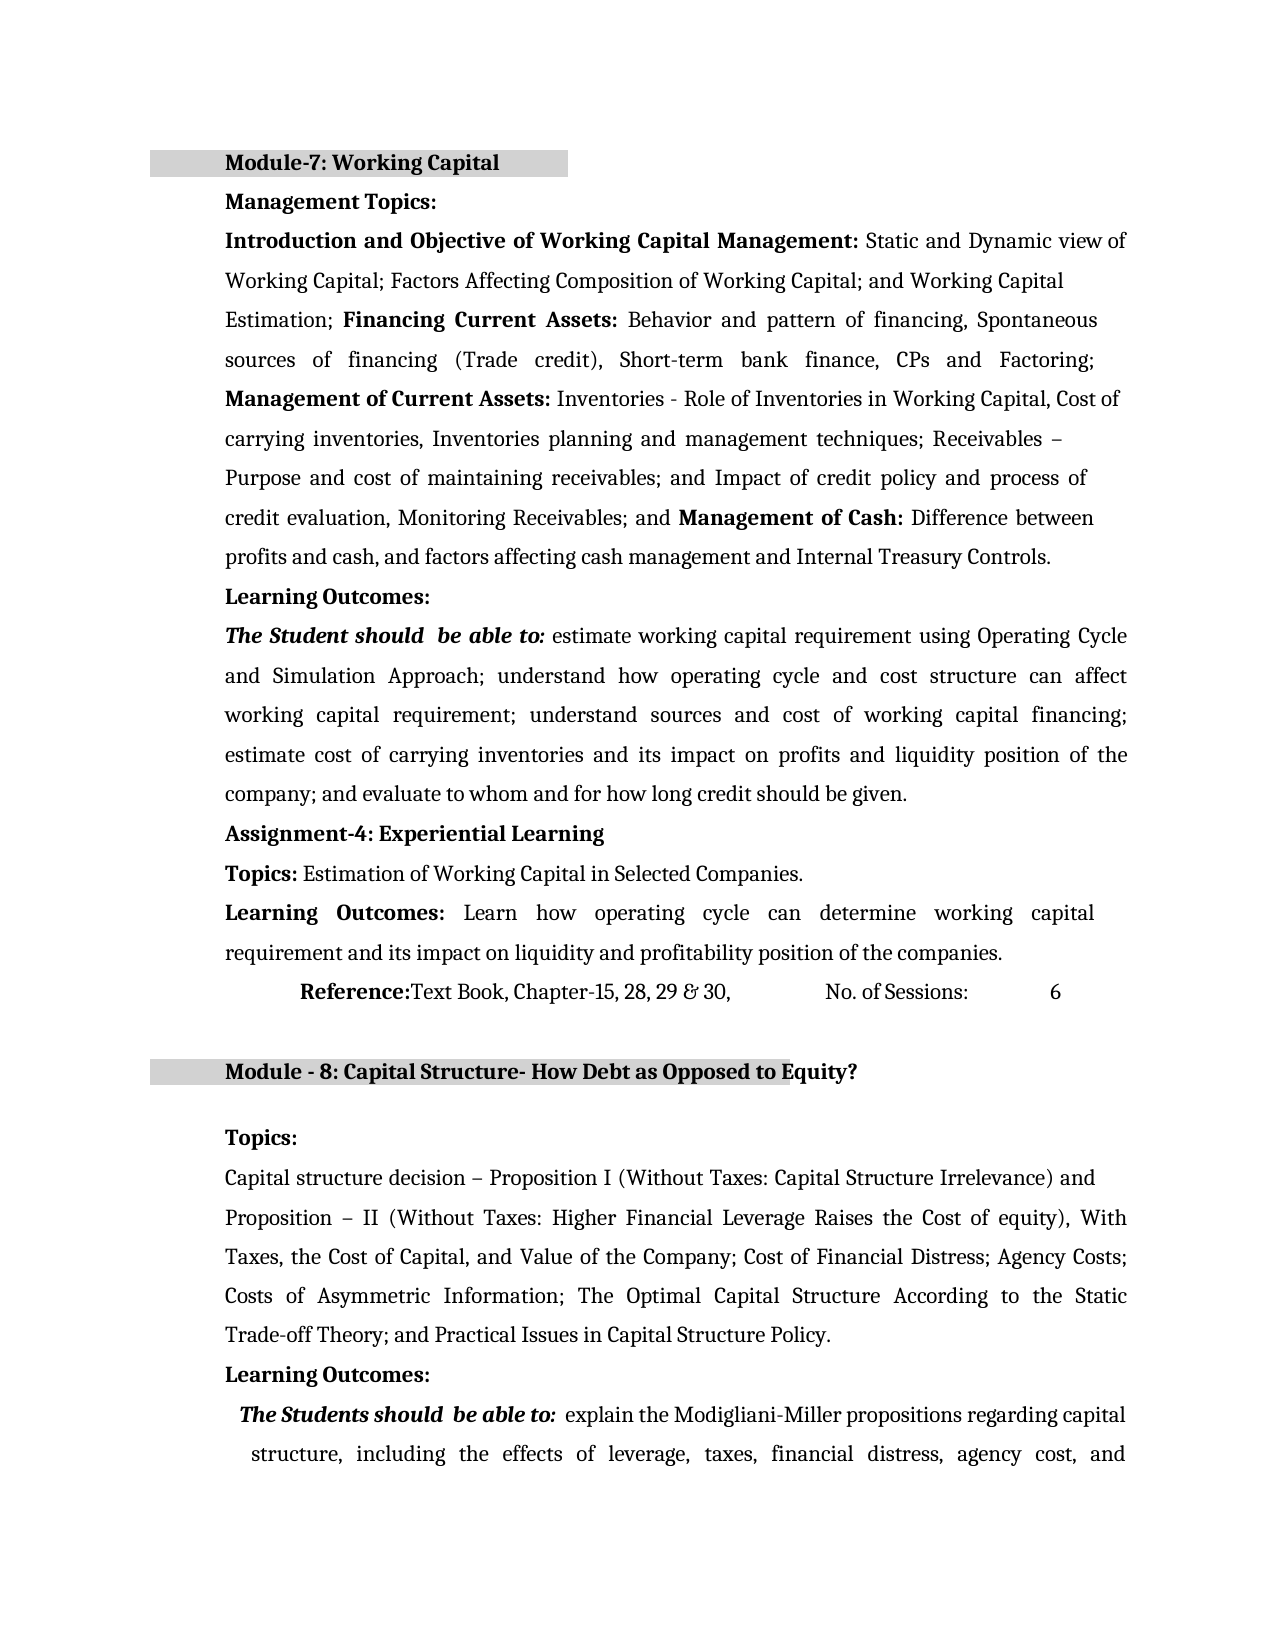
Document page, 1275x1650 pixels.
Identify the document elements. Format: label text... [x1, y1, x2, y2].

text Learning Outcomes: [225, 1361, 1188, 1388]
text Topics: [225, 1125, 1188, 1151]
text The Students should be able to: explain the Modigliani-Miller propositions regarding capital structure, including the effects of leverage, taxes, financial distress, agency cost, and [220, 1401, 1125, 1467]
text Introduction and Objective of Working Capital Management: Static and Dynamic view of Working Capital; Factors Affecting Composition of Working Capital; and Working Capital Estimation; Financing Current Assets: Behavior and pattern of financing, Spontaneous sources of financing (Trade credit), Short-term bank finance, CPs and Factoring; Management of Current Assets: Inventories - Role of Inventories in Working Capital, Cost of carrying inventories, Inventories planning and management techniques; Receivables – Purpose and cost of maintaining receivables; and Impact of credit policy and process of credit evaluation, Monitoring Receivables; and Management of Cash: Difference between profits and cash, and factors affecting cash management and Internal Treasury Controls. Learning Outcomes: [225, 228, 1131, 610]
text The Student should be able to: estimate working capital requirement using Operating Cycle and Simulation Approach; understand how operating cycle and cost structure can affect working capital requirement; understand sources and cost of working capital financing; estimate cost of carrying inventories and its impact on profits and liquidity position of the company; and evaluate to whom and for how long credit should be given. [225, 623, 1127, 807]
text Reference:Text Book, Chapter-15, 28, 29 & 30, No. of Sessions: 6 [150, 978, 1188, 1005]
text Assignment-4: Experiential Learning [155, 821, 1188, 847]
text Proposition – II (Without Taxes: Higher Financial Leverage Raises the Cost of equity), With Taxes, the Cost of Capital, and Value of the Company; Cost of Financial Distress; Agency Costs; Costs of Asymmetric Information; The Optimal Capital Structure According to the Static Trade-off Theory; and Practical Issues in Capital Structure Policy. [225, 1205, 1128, 1349]
text Capital structure decision – Proposition I (Without Taxes: Capital Structure Irrelevance) and [225, 1165, 1188, 1191]
text Topics: Estimation of Working Capital in Selected Companies. [225, 860, 1188, 887]
text Module-7: Working Capital Management Topics: [225, 150, 573, 216]
text Learning Outcomes: Learn how operating cycle can determine working capital requirement and its impact on liquidity and profitability position of the companies. [225, 900, 1130, 966]
text Module - 8: Capital Structure- How Debt as Opposed to Equity? [150, 1059, 1188, 1085]
